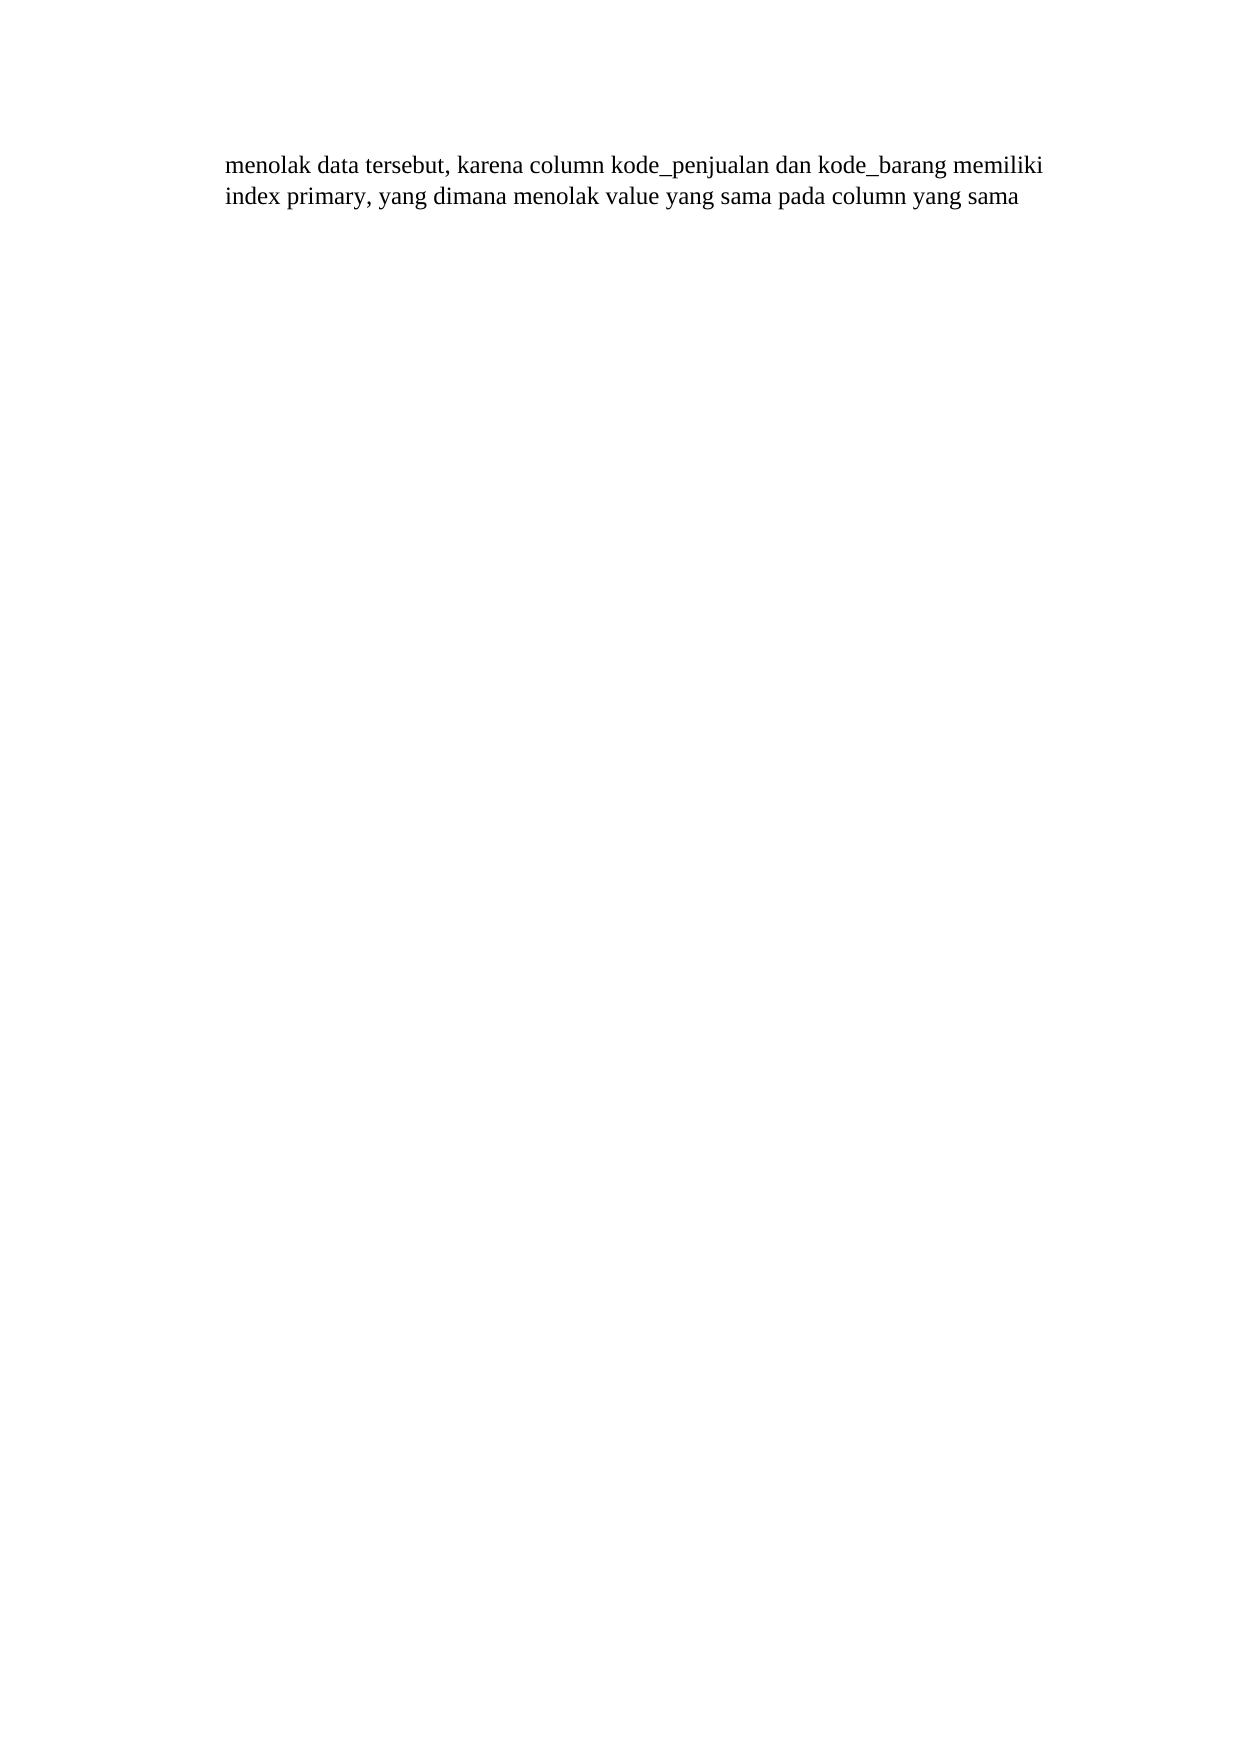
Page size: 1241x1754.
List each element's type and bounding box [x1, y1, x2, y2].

list [225, 150, 1090, 210]
